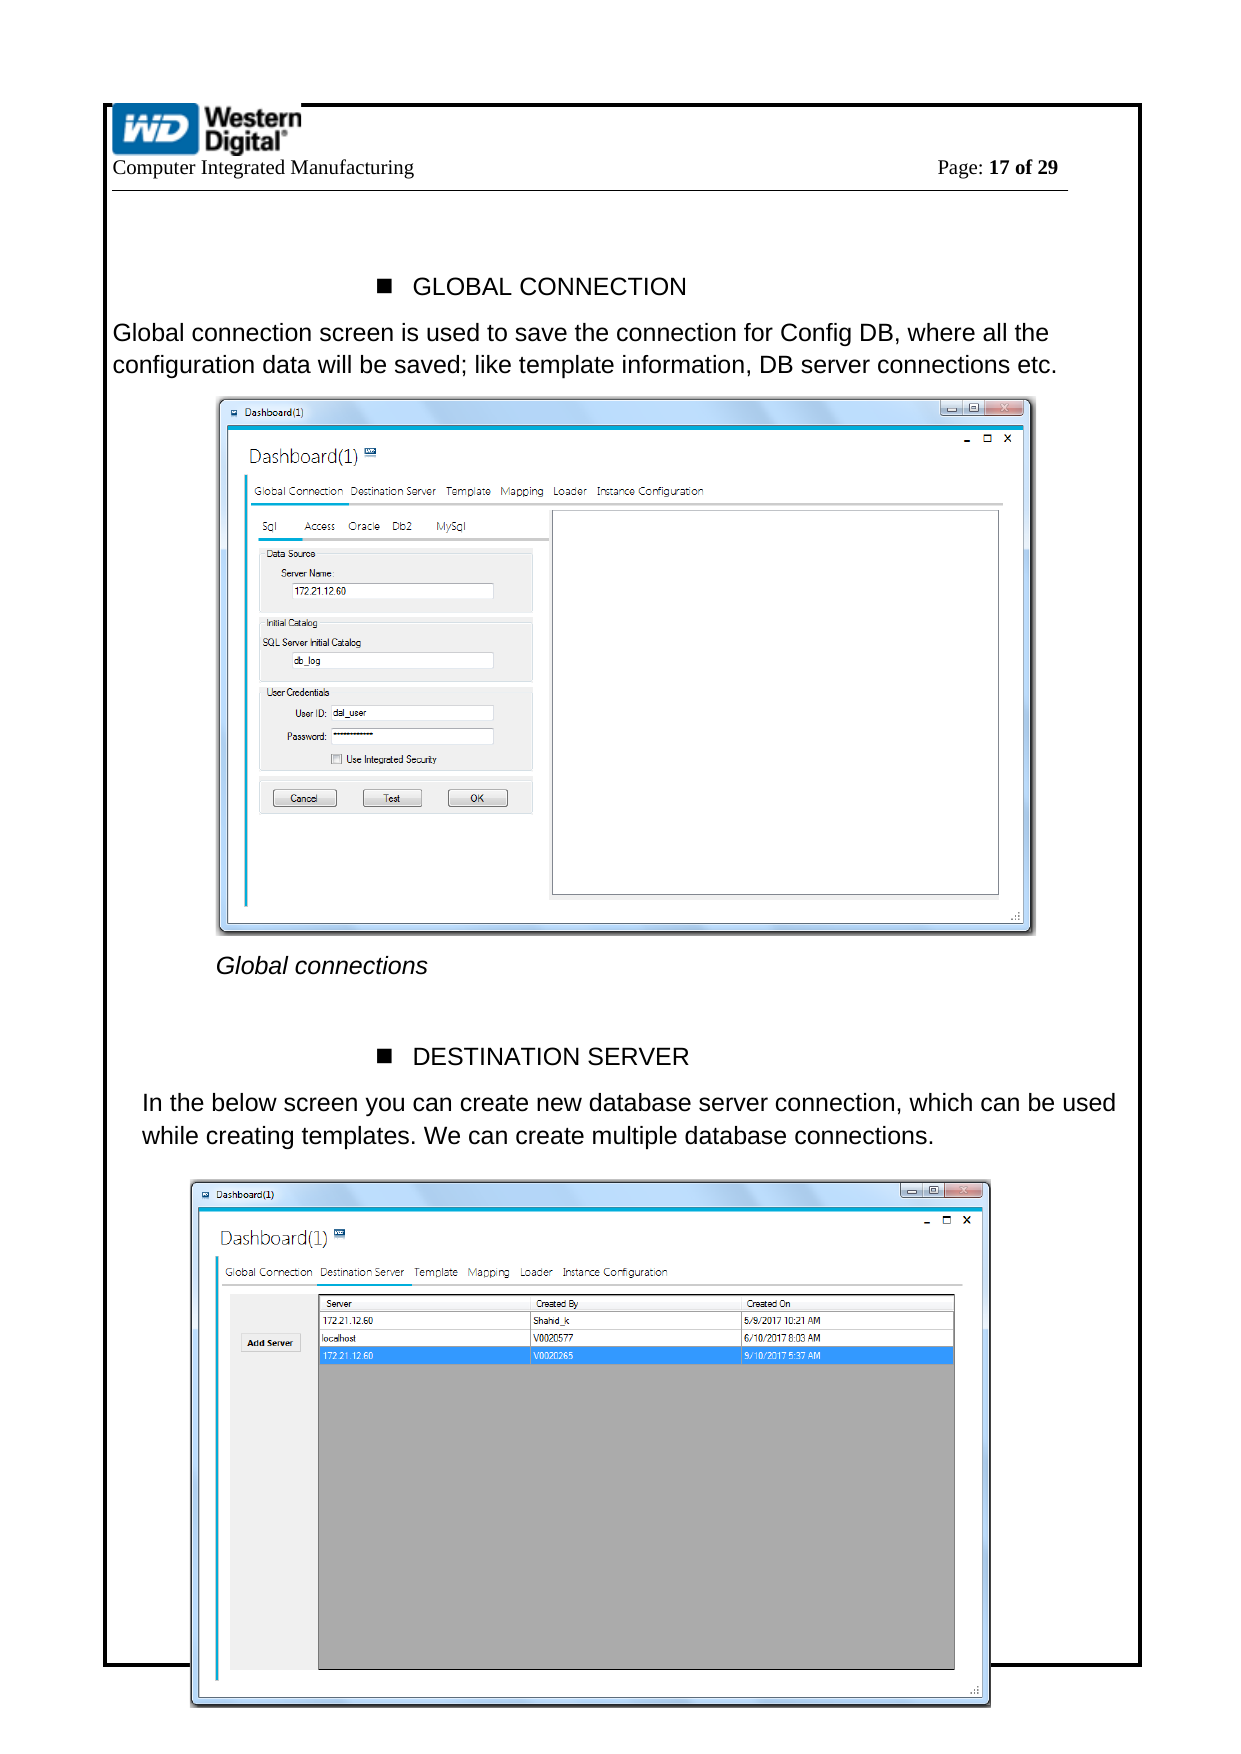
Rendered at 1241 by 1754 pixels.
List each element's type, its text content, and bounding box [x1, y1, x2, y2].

picture [215, 396, 1037, 936]
picture [112, 103, 302, 156]
list GLOBAL CONNECTION [375, 272, 1143, 301]
list DESTINATION SERVER [375, 1042, 1143, 1071]
text In the below screen you can create new database server connection, which can be used while creating templates. We can create multiple database connections. [142, 1088, 1143, 1149]
picture [189, 1179, 991, 1708]
text Global connections [216, 951, 1143, 980]
text Global connection screen is used to save the connection for Config DB, where all the configuration data will be saved; like template information, DB server connections etc. [112, 317, 1143, 379]
